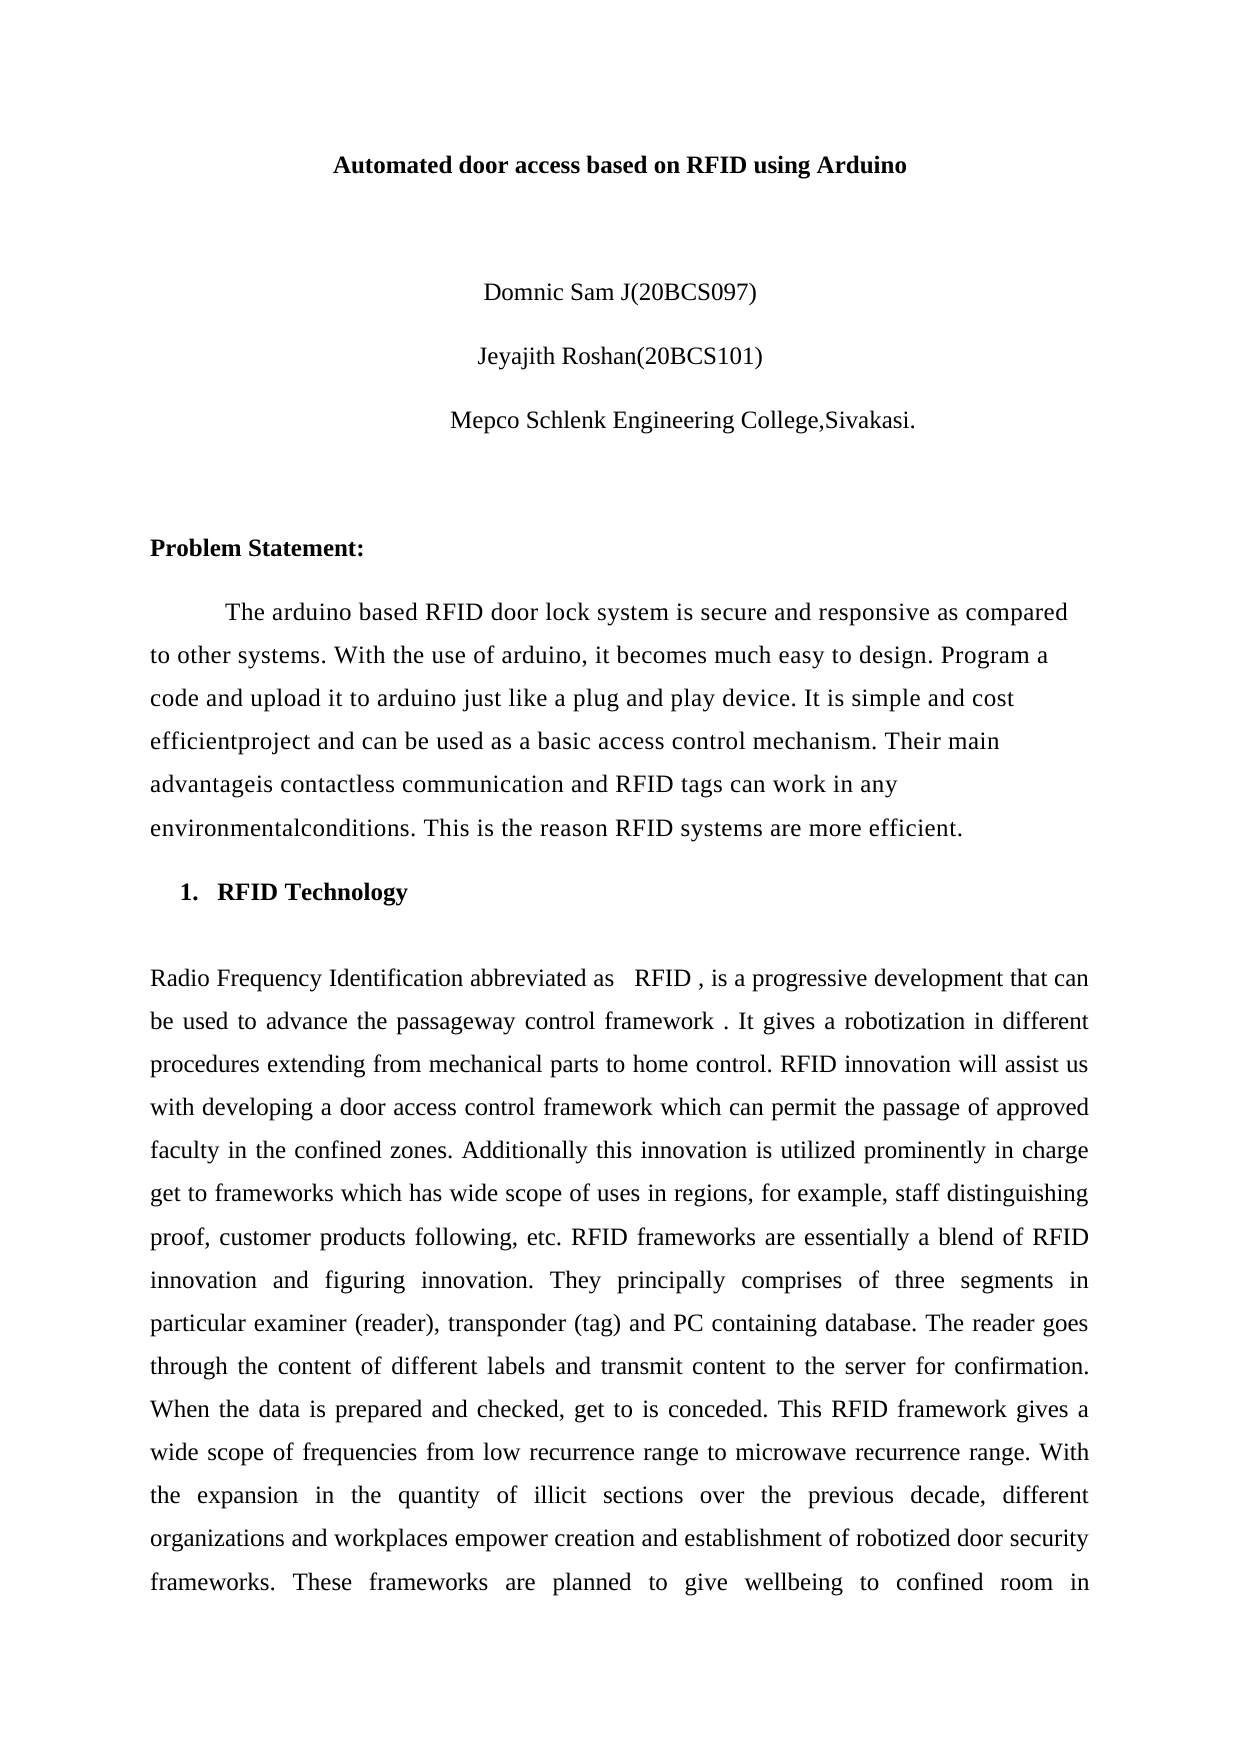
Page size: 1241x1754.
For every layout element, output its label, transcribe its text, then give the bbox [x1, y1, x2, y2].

text The arduino based RFID door lock system is secure and responsive as compared to other systems. With the use of arduino, it becomes much easy to design. Program a code and upload it to arduino just like a plug and play device. It is simple and cost efficientproject and can be used as a basic access control mechanism. Their main advantageis contactless communication and RFID tags can work in any environmentalconditions. This is the reason RFID systems are more efficient. [150, 597, 1090, 841]
list RFID Technology [179, 877, 1090, 905]
text Jeyajith Roshan(20BCS101) [150, 341, 1090, 370]
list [150, 963, 1090, 1595]
text Problem Statement: [150, 533, 1090, 562]
text Automated door access based on RFID using Arduino [150, 150, 1090, 179]
text Mepco Schlenk Engineering College,Sivakasi. [150, 405, 1090, 434]
text Domnic Sam J(20BCS097) [150, 277, 1090, 306]
